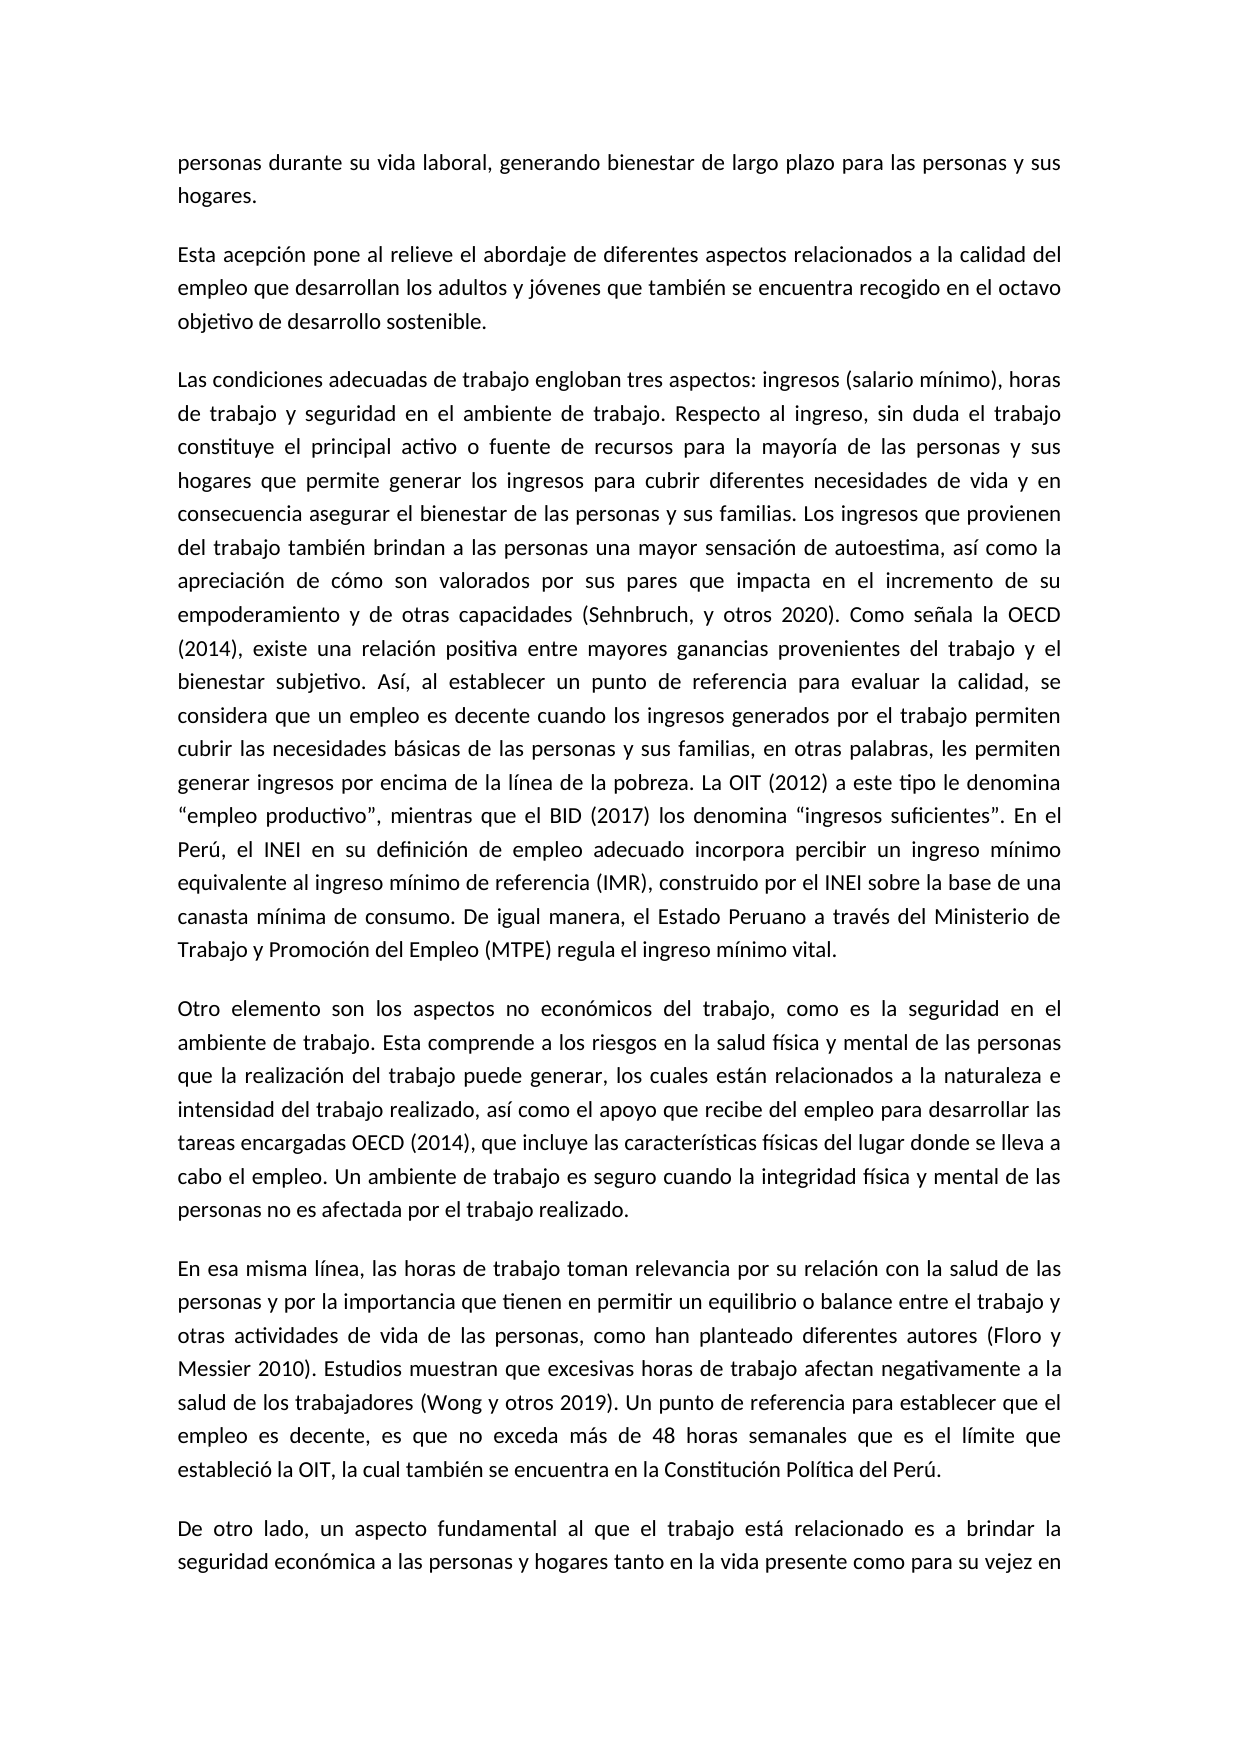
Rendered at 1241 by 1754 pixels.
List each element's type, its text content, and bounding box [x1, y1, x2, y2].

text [177, 1514, 1063, 1575]
text Las condiciones adecuadas de trabajo engloban tres aspectos: ingresos (salario mínimo), horas de trabajo y seguridad en el ambiente de trabajo. Respecto al ingreso, sin duda el trabajo constituye el principal activo o fuente de recursos para la mayoría de las personas y sus hogares que permite generar los ingresos para cubrir diferentes necesidades de vida y en consecuencia asegurar el bienestar de las personas y sus familias. Los ingresos que provienen del trabajo también brindan a las personas una mayor sensación de autoestima, así como la apreciación de cómo son valorados por sus pares que impacta en el incremento de su empoderamiento y de otras capacidades (Sehnbruch, y otros 2020). Como señala la OECD (2014), existe una relación positiva entre mayores ganancias provenientes del trabajo y el bienestar subjetivo. Así, al establecer un punto de referencia para evaluar la calidad, se considera que un empleo es decente cuando los ingresos generados por el trabajo permiten cubrir las necesidades básicas de las personas y sus familias, en otras palabras, les permiten generar ingresos por encima de la línea de la pobreza. La OIT (2012) a este tipo le denomina “empleo productivo”, mientras que el BID (2017) los denomina “ingresos suficientes”. En el Perú, el INEI en su definición de empleo adecuado incorpora percibir un ingreso mínimo equivalente al ingreso mínimo de referencia (IMR), construido por el INEI sobre la base de una canasta mínima de consumo. De igual manera, el Estado Peruano a través del Ministerio de Trabajo y Promoción del Empleo (MTPE) regula el ingreso mínimo vital. [177, 365, 1063, 963]
text Esta acepción pone al relieve el abordaje de diferentes aspectos relacionados a la calidad del empleo que desarrollan los adultos y jóvenes que también se encuentra recogido en el octavo objetivo de desarrollo sostenible. [177, 240, 1063, 335]
text En esa misma línea, las horas de trabajo toman relevancia por su relación con la salud de las personas y por la importancia que tienen en permitir un equilibrio o balance entre el trabajo y otras actividades de vida de las personas, como han planteado diferentes autores (Floro y Messier 2010). Estudios muestran que excesivas horas de trabajo afectan negativamente a la salud de los trabajadores (Wong y otros 2019). Un punto de referencia para establecer que el empleo es decente, es que no exceda más de 48 horas semanales que es el límite que estableció la OIT, la cual también se encuentra en la Constitución Política del Perú. [177, 1254, 1063, 1483]
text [177, 148, 1063, 209]
text Otro elemento son los aspectos no económicos del trabajo, como es la seguridad en el ambiente de trabajo. Esta comprende a los riesgos en la salud física y mental de las personas que la realización del trabajo puede generar, los cuales están relacionados a la naturaleza e intensidad del trabajo realizado, así como el apoyo que recibe del empleo para desarrollar las tareas encargadas OECD (2014), que incluye las características físicas del lugar donde se lleva a cabo el empleo. Un ambiente de trabajo es seguro cuando la integridad física y mental de las personas no es afectada por el trabajo realizado. [177, 994, 1063, 1223]
